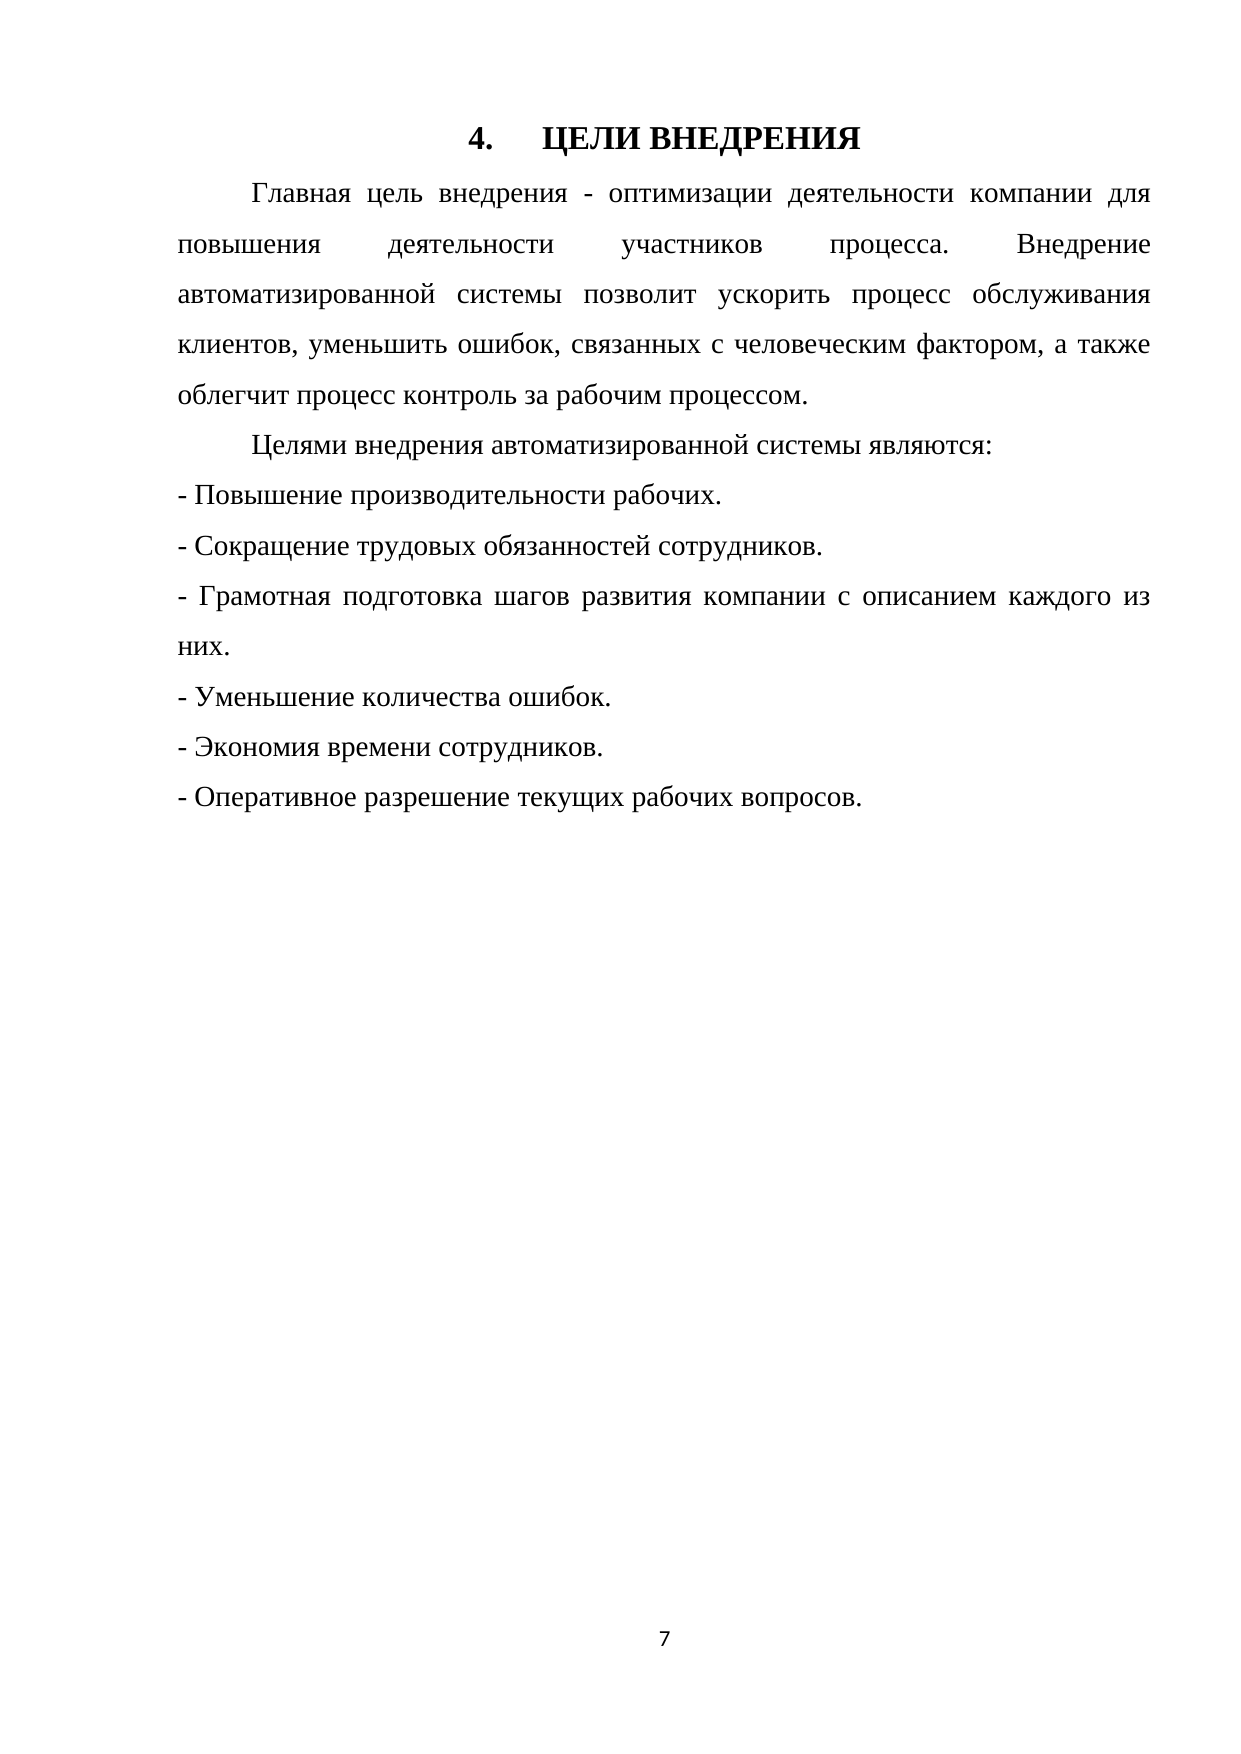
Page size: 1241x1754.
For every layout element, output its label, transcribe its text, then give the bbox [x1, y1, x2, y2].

text Целями внедрения автоматизированной системы являются: [177, 427, 1152, 461]
text - Грамотная подготовка шагов развития компании с описанием каждого из них. [177, 578, 1152, 662]
text - Оперативное разрешение текущих рабочих вопросов. [177, 779, 1152, 813]
text - Экономия времени сотрудников. [177, 729, 1152, 763]
text - Сокращение трудовых обязанностей сотрудников. [177, 528, 1152, 561]
text - Повышение производительности рабочих. [177, 477, 1152, 511]
text - Уменьшение количества ошибок. [177, 679, 1152, 712]
text Главная цель внедрения - оптимизации деятельности компании для повышения деятельности участников процесса. Внедрение автоматизированной системы позволит ускорить процесс обслуживания клиентов, уменьшить ошибок, связанных с человеческим фактором, а также облегчит процесс контроль за рабочим процессом. [177, 176, 1152, 410]
subtitle ЦЕЛИ ВНЕДРЕНИЯ [177, 118, 1152, 156]
